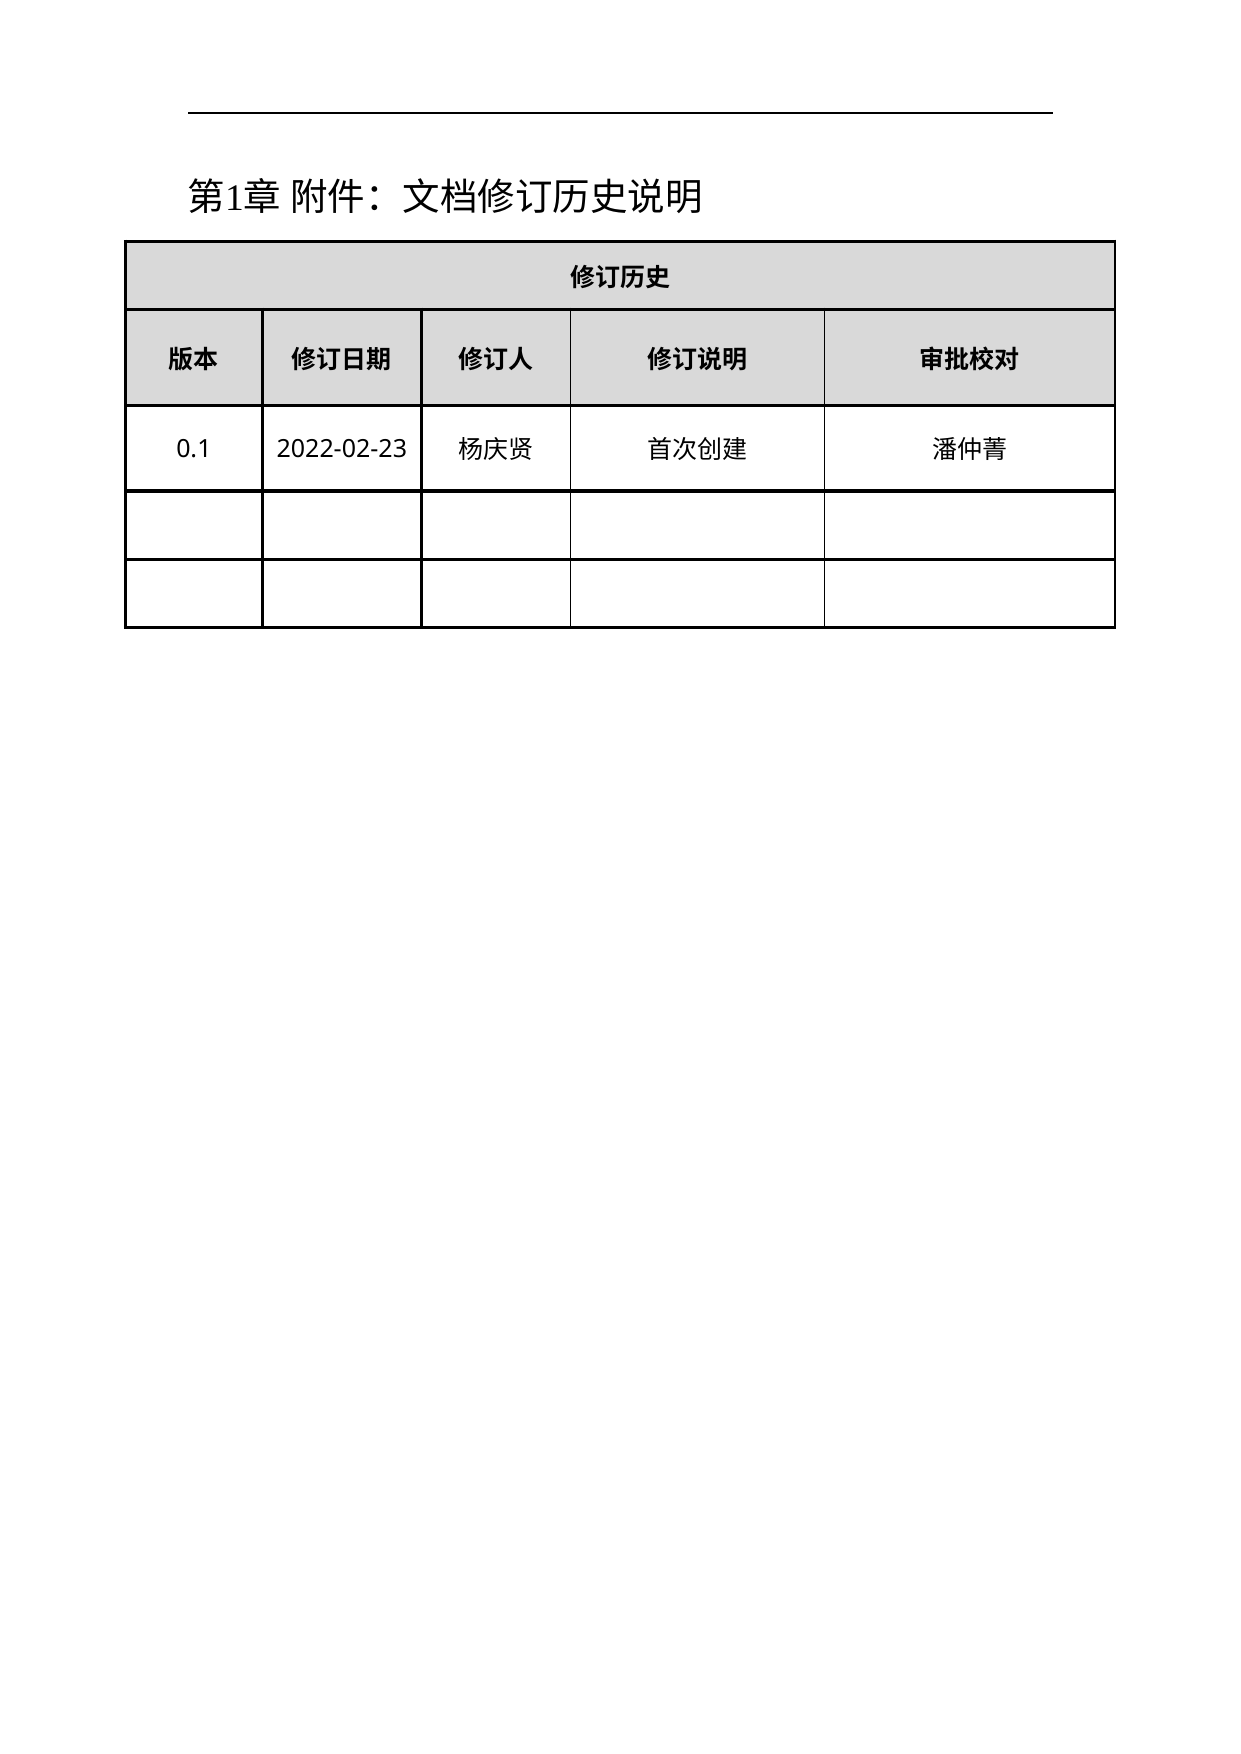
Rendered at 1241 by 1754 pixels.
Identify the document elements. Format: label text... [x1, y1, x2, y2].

subtitle 附件：文档修订历史说明 [187, 162, 1053, 227]
table_cell [825, 561, 1114, 626]
table_cell [264, 493, 420, 557]
table_cell 修订人 [423, 311, 570, 404]
table_cell 2022-02-23 [264, 407, 420, 489]
table_cell [264, 561, 420, 626]
table_cell 杨庆贤 [423, 407, 570, 489]
table_cell [127, 561, 261, 626]
table_cell 修订说明 [571, 311, 824, 404]
table_cell [423, 561, 570, 626]
table_cell [571, 493, 824, 557]
table_cell 版本 [127, 311, 261, 404]
table_header 修订历史 [127, 243, 1114, 308]
table_cell 0.1 [127, 407, 261, 489]
table_cell [825, 493, 1114, 557]
table_cell 审批校对 [825, 311, 1114, 404]
table_cell 首次创建 [571, 407, 824, 489]
table_cell [127, 493, 261, 557]
table_cell [571, 561, 824, 626]
table_cell [423, 493, 570, 557]
table_cell 潘仲菁 [825, 407, 1114, 489]
table_cell 修订日期 [264, 311, 420, 404]
